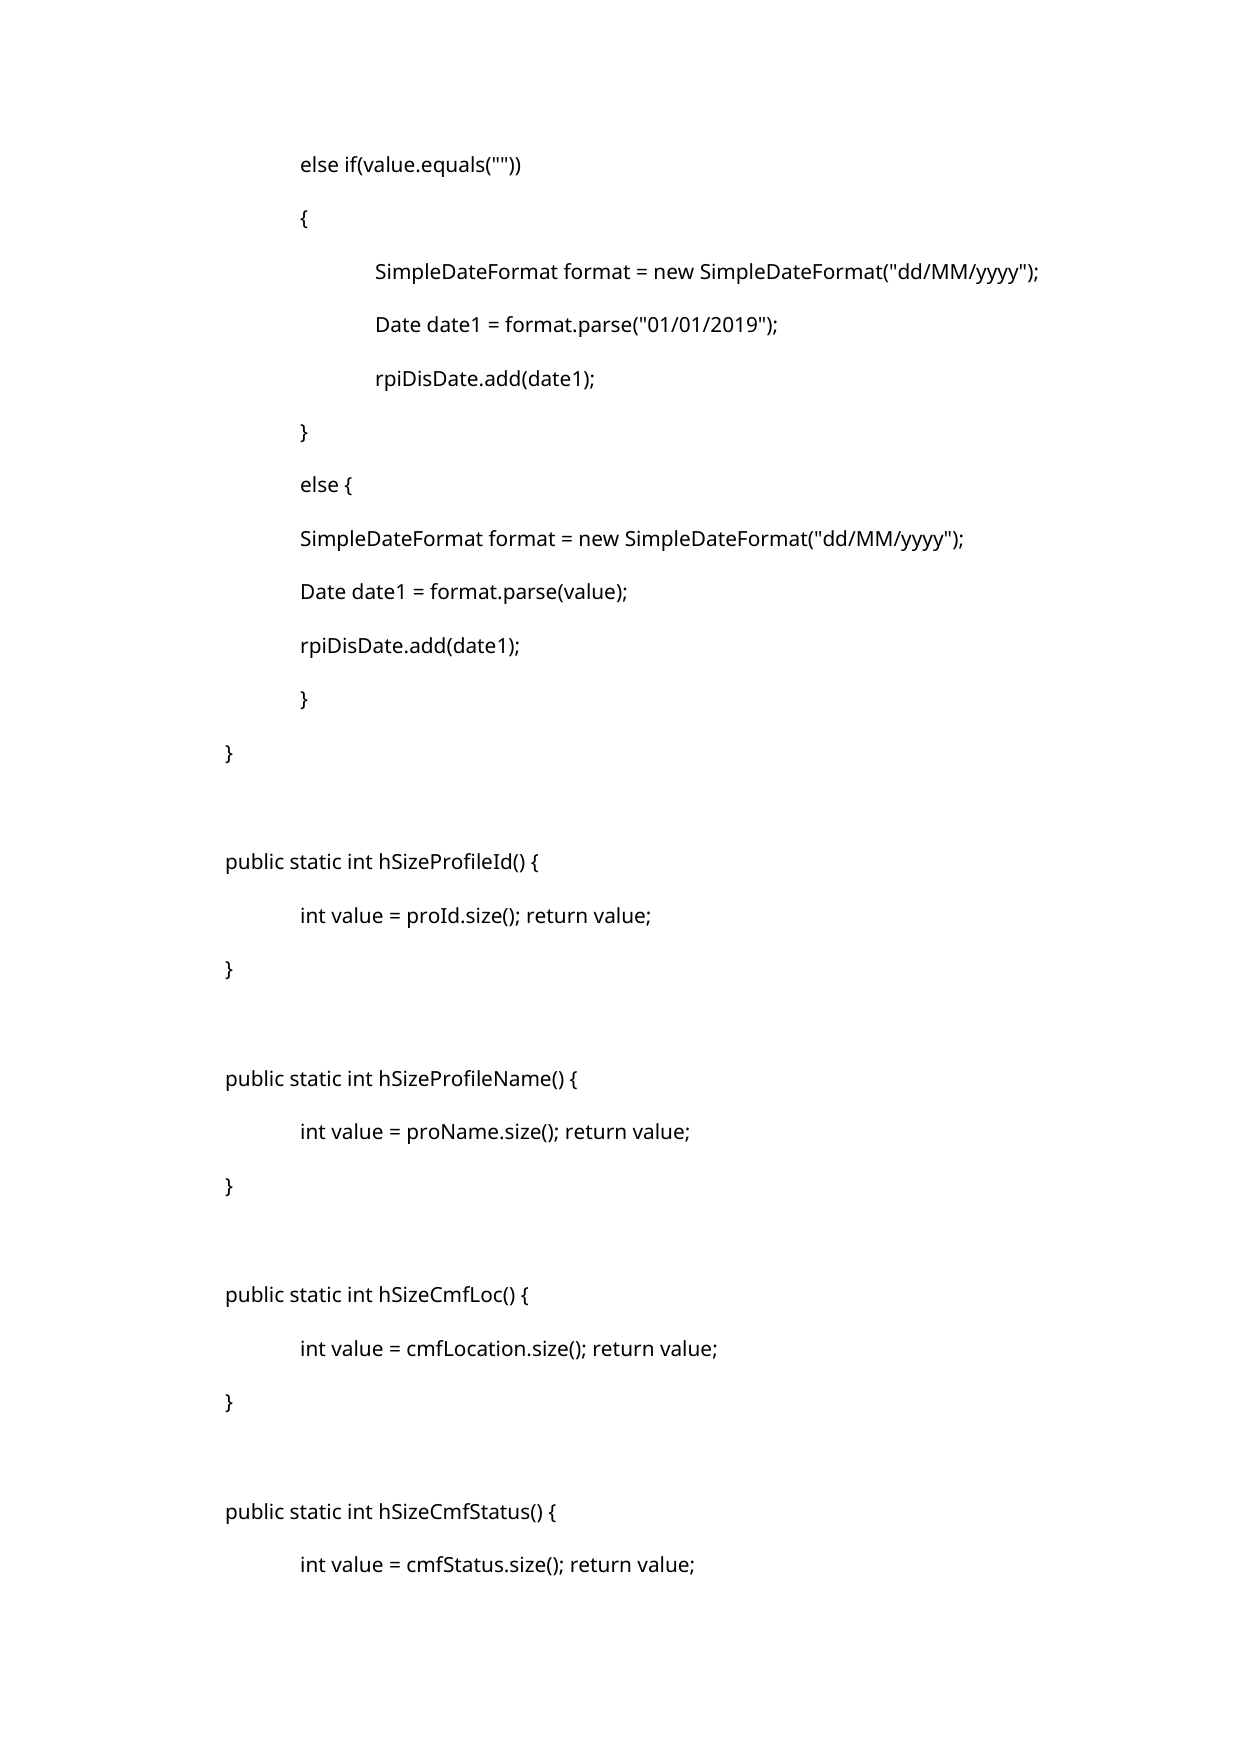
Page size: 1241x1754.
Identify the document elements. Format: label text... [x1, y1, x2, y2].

text rpiDisDate.add(date1); [150, 364, 1090, 392]
text rpiDisDate.add(date1); [150, 631, 1090, 659]
text public static int hSizeCmfLoc() { [150, 1281, 1090, 1309]
text } [150, 1387, 1090, 1416]
text public static int hSizeProfileName() { [150, 1064, 1090, 1092]
text else if(value.equals("")) [150, 150, 1090, 178]
text int value = proId.size(); return value; [150, 901, 1090, 929]
text int value = cmfStatus.size(); return value; [150, 1551, 1090, 1579]
text } [150, 684, 1090, 713]
text } [150, 738, 1090, 766]
text } [150, 417, 1090, 446]
text int value = cmfLocation.size(); return value; [150, 1334, 1090, 1362]
text SimpleDateFormat format = new SimpleDateFormat("dd/MM/yyyy"); [150, 257, 1090, 285]
text Date date1 = format.parse(value); [150, 577, 1090, 606]
text public static int hSizeProfileId() { [150, 847, 1090, 876]
text else { [150, 471, 1090, 499]
text public static int hSizeCmfStatus() { [150, 1497, 1090, 1526]
text } [150, 954, 1090, 983]
text Date date1 = format.parse("01/01/2019"); [150, 310, 1090, 339]
text int value = proName.size(); return value; [150, 1117, 1090, 1146]
text { [150, 203, 1090, 232]
text } [150, 1171, 1090, 1199]
text SimpleDateFormat format = new SimpleDateFormat("dd/MM/yyyy"); [150, 524, 1090, 552]
